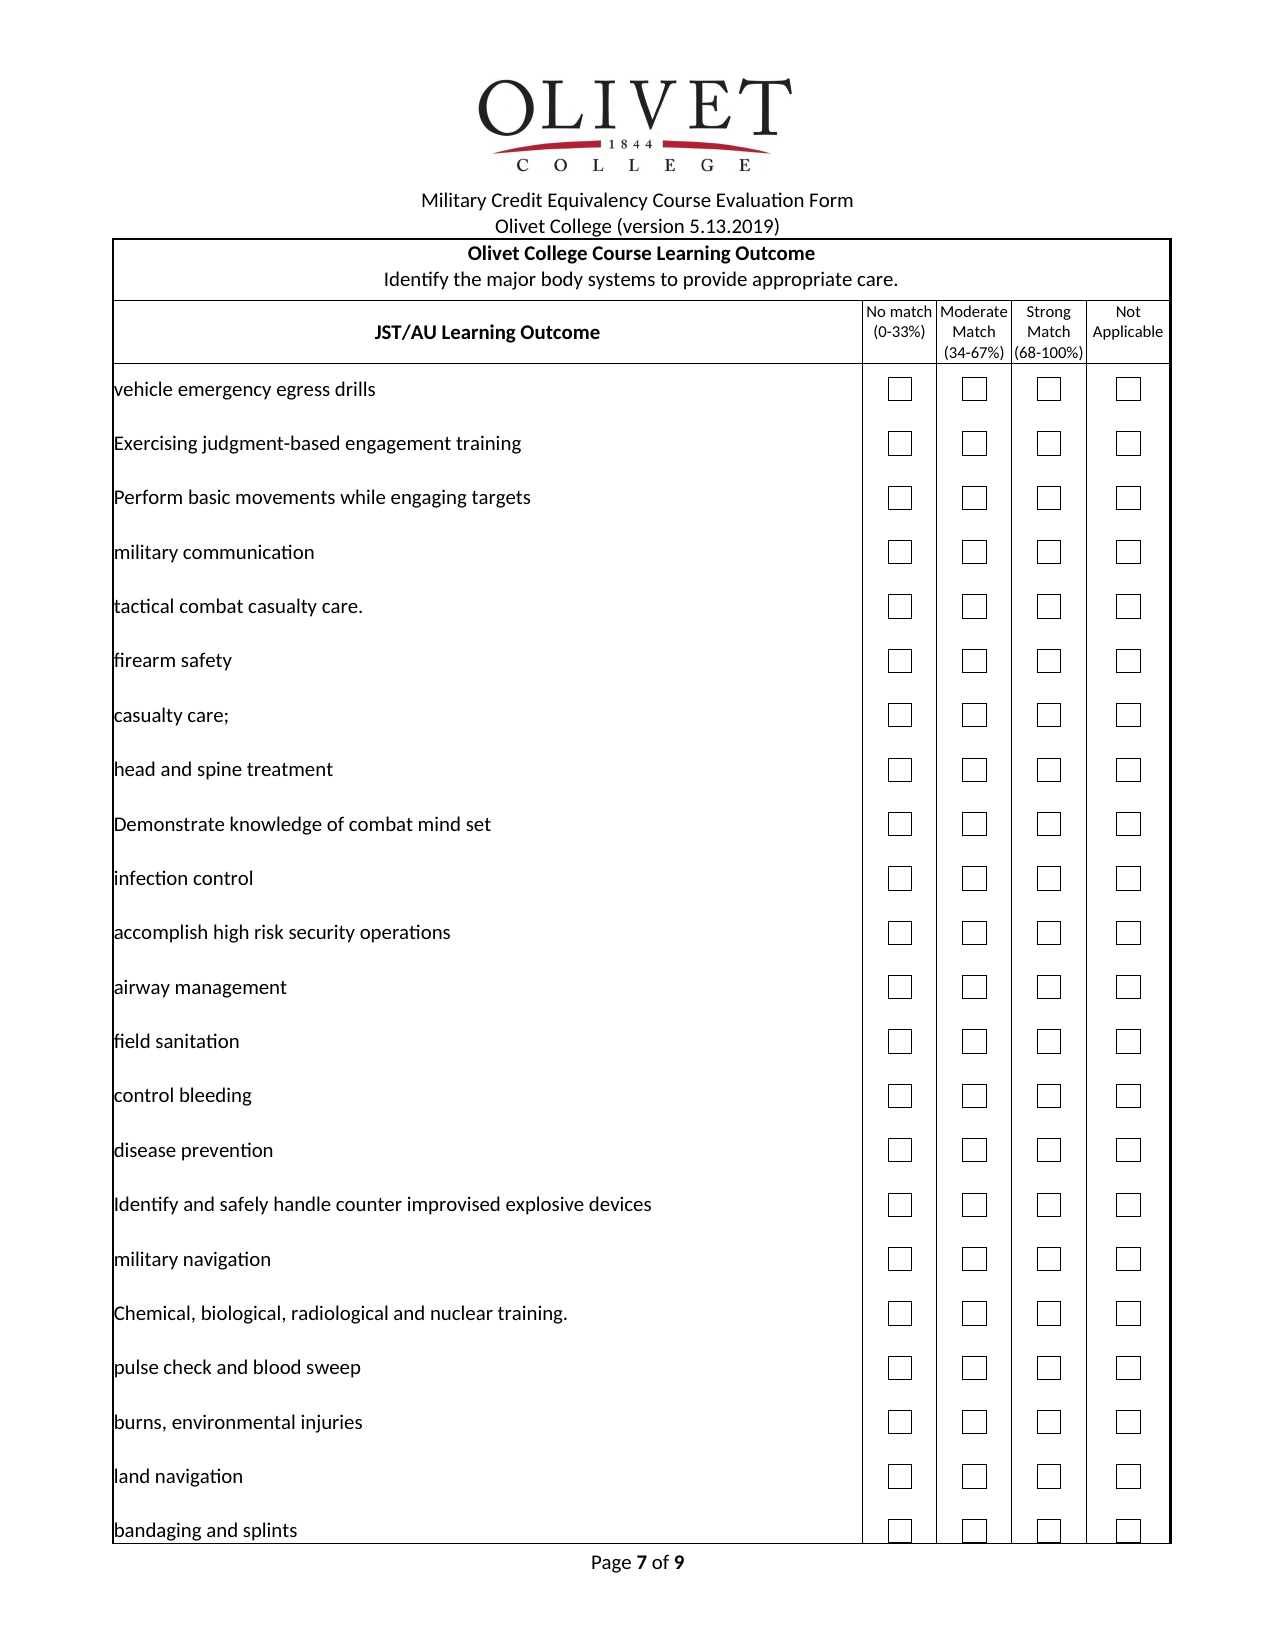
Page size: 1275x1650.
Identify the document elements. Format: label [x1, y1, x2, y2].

table_header [1087, 301, 1169, 363]
table_header [937, 364, 1011, 1543]
table_header [114, 240, 1169, 300]
picture [476, 75, 799, 175]
table_header [1012, 364, 1086, 1543]
table_header [114, 301, 862, 363]
table_header [1012, 301, 1086, 363]
table_header [863, 301, 936, 363]
table_header [937, 301, 1011, 363]
table_header [863, 364, 936, 1543]
table_header [114, 364, 862, 1543]
table_header [1087, 364, 1169, 1543]
